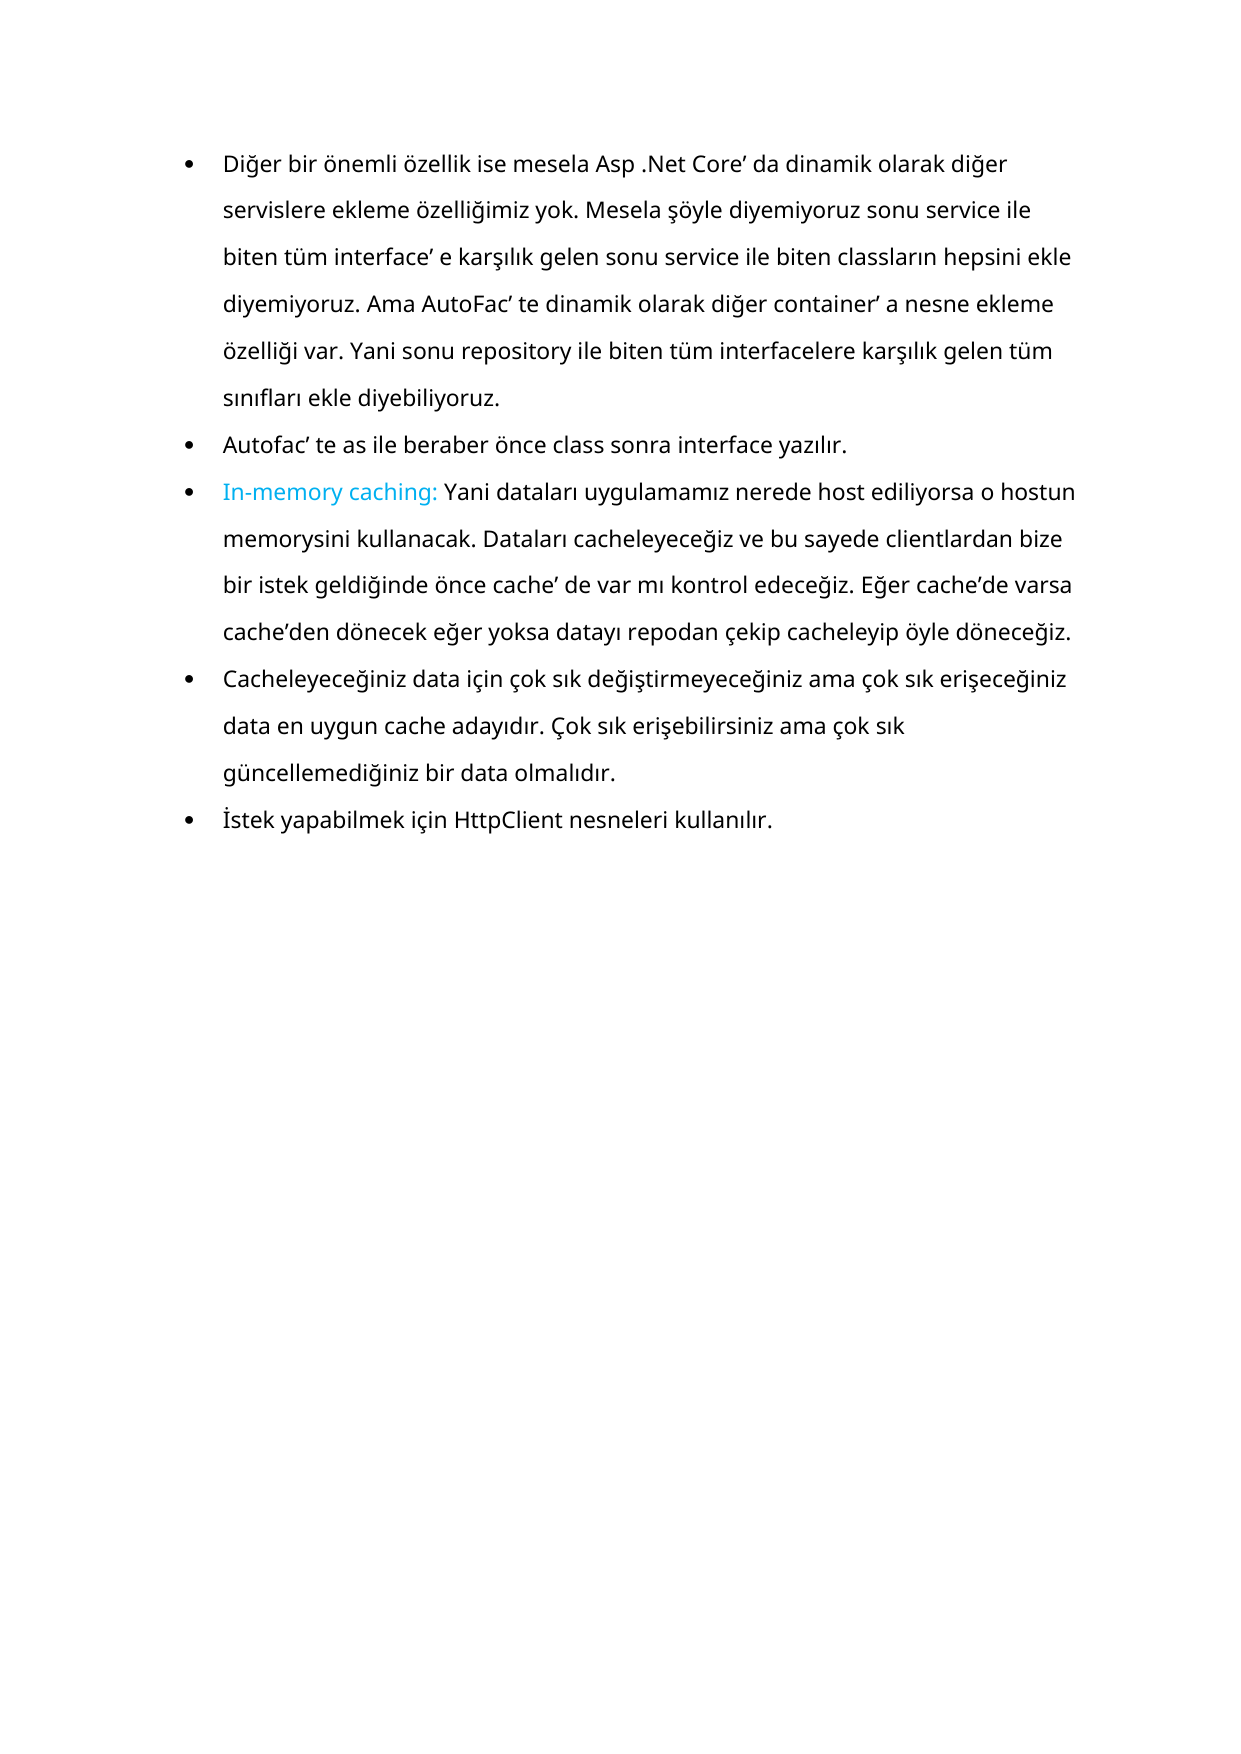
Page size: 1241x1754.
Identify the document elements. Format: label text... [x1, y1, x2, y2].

list İstek yapabilmek için HttpClient nesneleri kullanılır. [185, 804, 1093, 835]
list Cacheleyeceğiniz data için çok sık değiştirmeyeceğiniz ama çok sık erişeceğiniz data en uygun cache adayıdır. Çok sık erişebilirsiniz ama çok sık güncellemediğiniz bir data olmalıdır. [185, 663, 1093, 788]
list Diğer bir önemli özellik ise mesela Asp .Net Core’ da dinamik olarak diğer servislere ekleme özelliğimiz yok. Mesela şöyle diyemiyoruz sonu service ile biten tüm interface’ e karşılık gelen sonu service ile biten classların hepsini ekle diyemiyoruz. Ama AutoFac’ te dinamik olarak diğer container’ a nesne ekleme özelliği var. Yani sonu repository ile biten tüm interfacelere karşılık gelen tüm sınıfları ekle diyebiliyoruz. [185, 148, 1093, 413]
list In-memory caching: Yani dataları uygulamamız nerede host ediliyorsa o hostun memorysini kullanacak. Dataları cacheleyeceğiz ve bu sayede clientlardan bize bir istek geldiğinde önce cache’ de var mı kontrol edeceğiz. Eğer cache’de varsa cache’den dönecek eğer yoksa datayı repodan çekip cacheleyip öyle döneceğiz. [185, 476, 1093, 648]
list Autofac’ te as ile beraber önce class sonra interface yazılır. [185, 429, 1093, 460]
